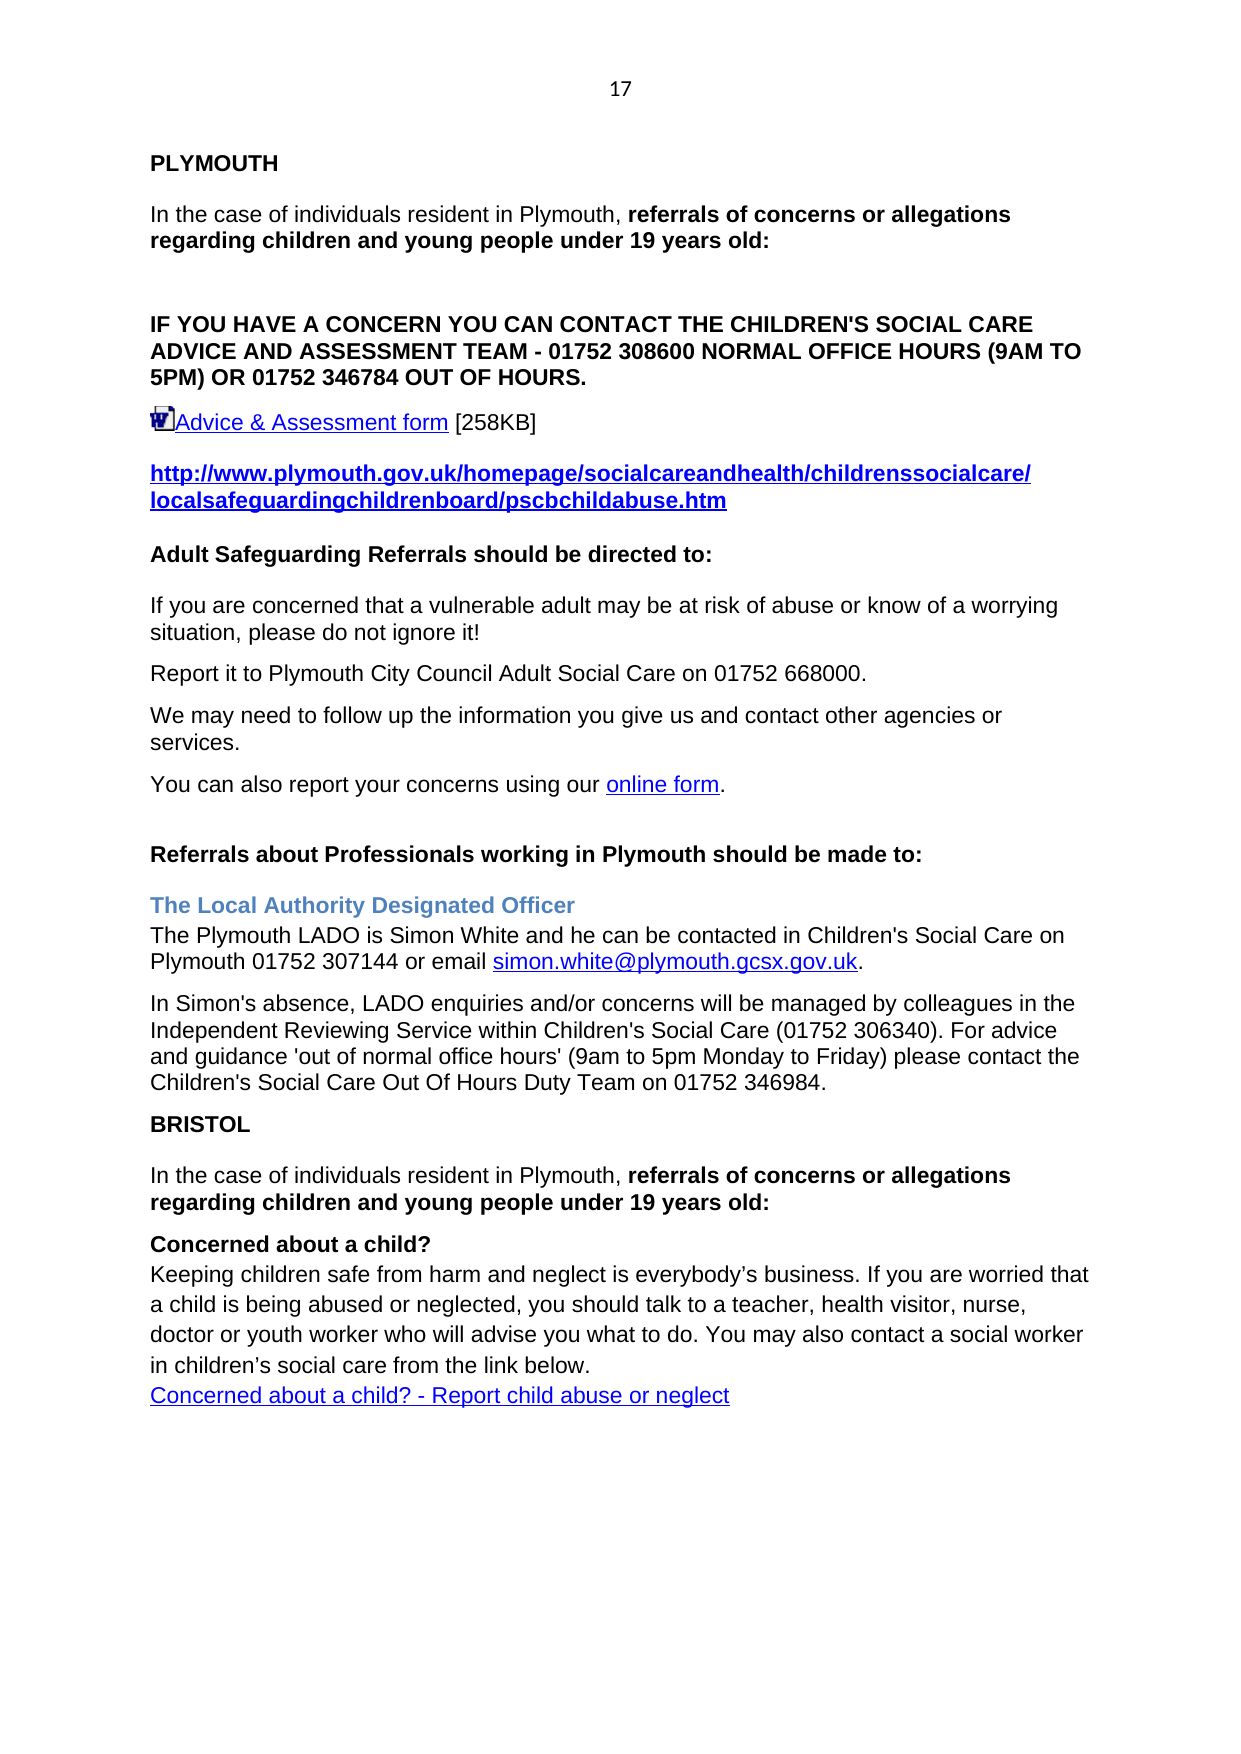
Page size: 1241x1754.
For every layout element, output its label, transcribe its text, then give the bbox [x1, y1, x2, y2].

text PLYMOUTH [150, 150, 1090, 176]
picture [150, 406, 175, 431]
text We may need to follow up the information you give us and contact other agencies or services. [150, 702, 1090, 755]
subtitle The Local Authority Designated Officer [150, 892, 1090, 918]
text In the case of individuals resident in Plymouth, referrals of concerns or allegations regarding children and young people under 19 years old: [150, 201, 1090, 254]
text Adult Safeguarding Referrals should be directed to: [150, 541, 1090, 567]
text Advice & Assessment form [258KB] [150, 406, 1090, 436]
text You can also report your concerns using our online form. [150, 771, 1090, 797]
text BRISTOL [150, 1111, 1090, 1138]
text Report it to Plymouth City Council Adult Social Care on 01752 668000. [150, 660, 1090, 687]
text Concerned about a child? Keeping children safe from harm and neglect is everybody’s business. If you are worried that a child is being abused or neglected, you should talk to a teacher, health visitor, nurse, doctor or youth worker who will advise you what to do. You may also contact a social worker in children’s social care from the link below. Concerned about a child? - Report child abuse or neglect [150, 1231, 1090, 1408]
text The Plymouth LADO is Simon White and he can be contacted in Children's Social Care on Plymouth 01752 307144 or email simon.white@plymouth.gcsx.gov.uk. [150, 922, 1090, 975]
text IF YOU HAVE A CONCERN YOU CAN CONTACT THE CHILDREN'S SOCIAL CARE ADVICE AND ASSESSMENT TEAM - 01752 308600 NORMAL OFFICE HOURS (9AM TO 5PM) OR 01752 346784 OUT OF HOURS. [150, 311, 1090, 390]
text http://www.plymouth.gov.uk/homepage/socialcareandhealth/childrenssocialcare/localsafeguardingchildrenboard/pscbchildabuse.htm [150, 460, 1090, 513]
text Referrals about Professionals working in Plymouth should be made to: [150, 841, 1090, 867]
text In Simon's absence, LADO enquiries and/or concerns will be managed by colleagues in the Independent Reviewing Service within Children's Social Care (01752 306340). For advice and guidance 'out of normal office hours' (9am to 5pm Monday to Friday) please contact the Children's Social Care Out Of Hours Duty Team on 01752 346984. [150, 990, 1090, 1096]
text If you are concerned that a vulnerable adult may be at risk of abuse or know of a worrying situation, please do not ignore it! [150, 592, 1090, 645]
text In the case of individuals resident in Plymouth, referrals of concerns or allegations regarding children and young people under 19 years old: [150, 1162, 1090, 1215]
